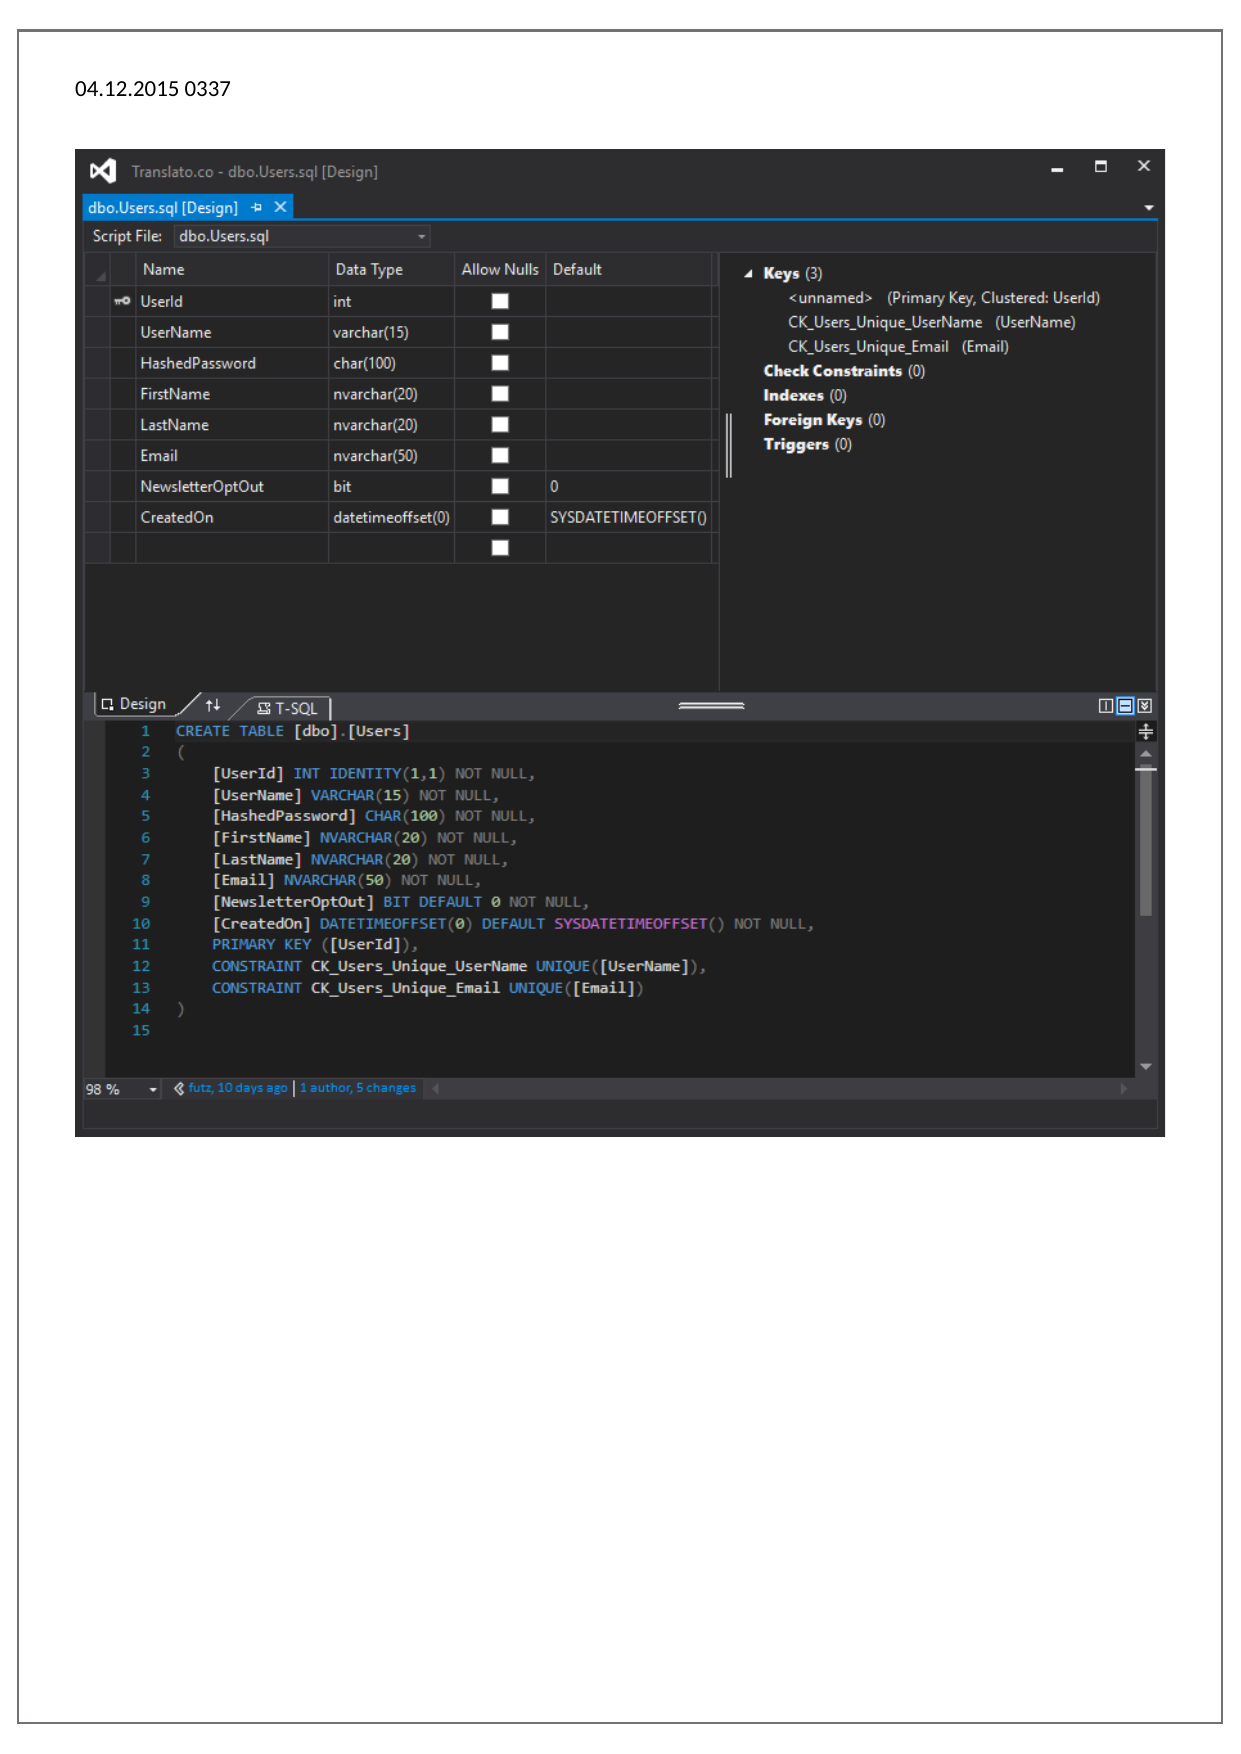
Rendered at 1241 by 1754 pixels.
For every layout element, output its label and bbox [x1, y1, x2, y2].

picture [75, 149, 1166, 1137]
